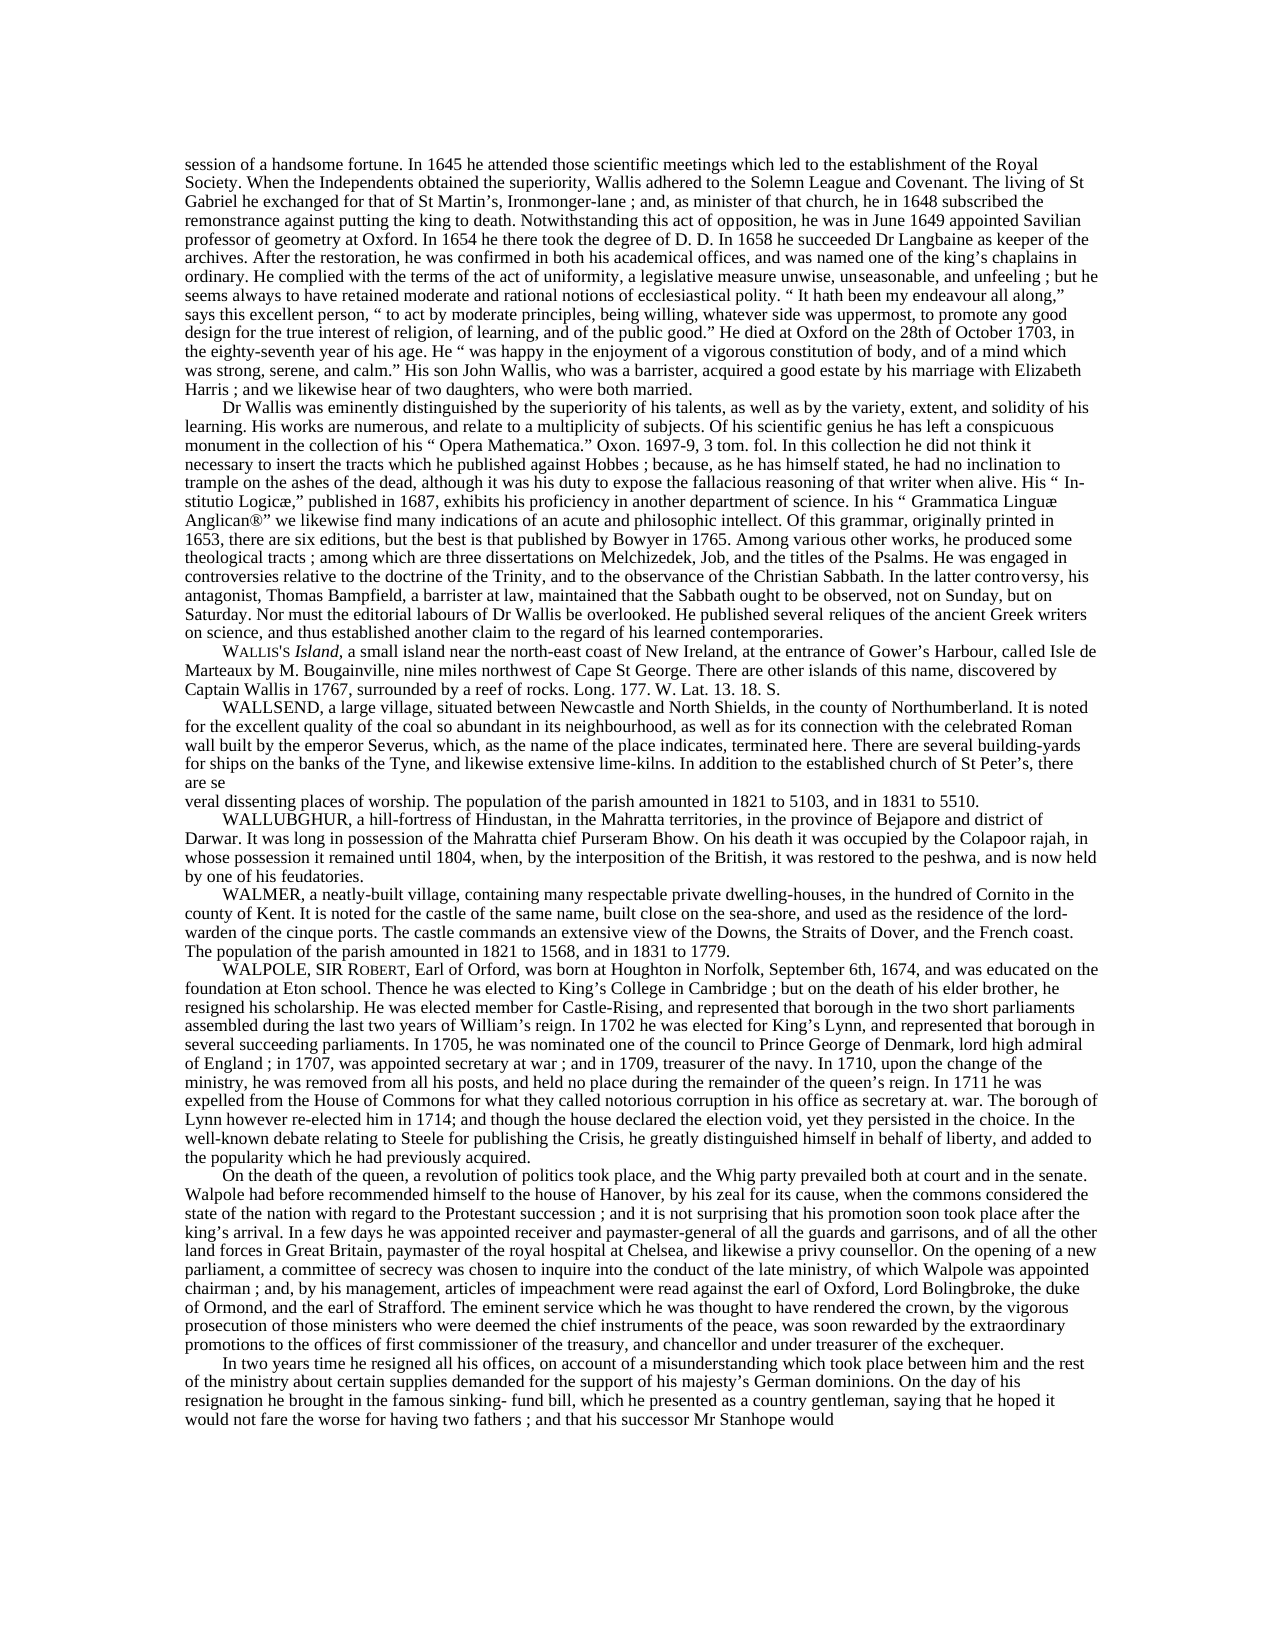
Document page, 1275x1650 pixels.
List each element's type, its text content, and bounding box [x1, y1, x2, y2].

text veral dissenting places of worship. The population of the parish amounted in 1821 to 5103, and in 1831 to 5510. [184, 792, 1099, 811]
text In two years time he resigned all his offices, on account of a misunderstanding which took place between him and the rest of the ministry about certain supplies demanded for the support of his majesty’s German dominions. On the day of his resignation he brought in the famous sinking- fund bill, which he presented as a country gentleman, saying that he hoped it would not fare the worse for having two fathers ; and that his successor Mr Stanhope would [184, 1354, 1099, 1429]
text session of a handsome fortune. In 1645 he attended those scientific meetings which led to the establishment of the Royal Society. When the Independents obtained the superiority, Wallis adhered to the Solemn League and Covenant. The living of St Gabriel he exchanged for that of St Martin’s, Ironmonger-lane ; and, as minister of that church, he in 1648 subscribed the remonstrance against putting the king to death. Notwithstanding this act of opposition, he was in June 1649 appointed Savilian professor of geometry at Oxford. In 1654 he there took the degree of D. D. In 1658 he succeeded Dr Langbaine as keeper of the archives. After the restoration, he was confirmed in both his academical offices, and was named one of the king’s chaplains in ordinary. He complied with the terms of the act of uniformity, a legislative measure unwise, unseasonable, and unfeeling ; but he seems always to have retained moderate and rational notions of ecclesiastical polity. “ It hath been my endeavour all along,” says this excellent person, “ to act by moderate principles, being willing, whatever side was uppermost, to promote any good design for the true interest of religion, of learning, and of the public good.” He died at Oxford on the 28th of October 1703, in the eighty-seventh year of his age. He “ was happy in the enjoyment of a vigorous constitution of body, and of a mind which was strong, serene, and calm.” His son John Wallis, who was a barrister, acquired a good estate by his marriage with Elizabeth Harris ; and we likewise hear of two daughters, who were both married. [184, 155, 1099, 399]
text WALLUBGHUR, a hill-fortress of Hindustan, in the Mahratta territories, in the province of Bejapore and district of Darwar. It was long in possession of the Mahratta chief Purseram Bhow. On his death it was occupied by the Colapoor rajah, in whose possession it remained until 1804, when, by the interposition of the British, it was restored to the peshwa, and is now held by one of his feudatories. [184, 811, 1099, 886]
text WALLSEND, a large village, situated between Newcastle and North Shields, in the county of Northumberland. It is noted for the excellent quality of the coal so abundant in its neighbourhood, as well as for its connection with the celebrated Roman wall built by the emperor Severus, which, as the name of the place indicates, terminated here. There are several building-yards for ships on the banks of the Tyne, and likewise extensive lime-kilns. In addition to the established church of St Peter’s, there are se [184, 699, 1099, 792]
text Wallis's Island, a small island near the north-east coast of New Ireland, at the entrance of Gower’s Harbour, called Isle de Marteaux by M. Bougainville, nine miles northwest of Cape St George. There are other islands of this name, discovered by Captain Wallis in 1767, surrounded by a reef of rocks. Long. 177. W. Lat. 13. 18. S. [184, 642, 1099, 699]
text Dr Wallis was eminently distinguished by the superiority of his talents, as well as by the variety, extent, and solidity of his learning. His works are numerous, and relate to a multiplicity of subjects. Of his scientific genius he has left a conspicuous monument in the collection of his “ Opera Mathematica.” Oxon. 1697-9, 3 tom. fol. In this collection he did not think it necessary to insert the tracts which he published against Hobbes ; because, as he has himself stated, he had no inclination to trample on the ashes of the dead, although it was his duty to expose the fallacious reasoning of that writer when alive. His “ Institutio Logicæ,” published in 1687, exhibits his proficiency in another department of science. In his “ Grammatica Linguæ Anglican®” we likewise find many indications of an acute and philosophic intellect. Of this grammar, originally printed in 1653, there are six editions, but the best is that published by Bowyer in 1765. Among various other works, he produced some theological tracts ; among which are three dissertations on Melchizedek, Job, and the titles of the Psalms. He was engaged in controversies relative to the doctrine of the Trinity, and to the observance of the Christian Sabbath. In the latter controversy, his antagonist, Thomas Bampfield, a barrister at law, maintained that the Sabbath ought to be observed, not on Sunday, but on Saturday. Nor must the editorial labours of Dr Wallis be overlooked. He published several reliques of the ancient Greek writers on science, and thus established another claim to the regard of his learned contemporaries. [184, 399, 1099, 642]
text WALMER, a neatly-built village, containing many respectable private dwelling-houses, in the hundred of Cornito in the county of Kent. It is noted for the castle of the same name, built close on the sea-shore, and used as the residence of the lord-warden of the cinque ports. The castle commands an extensive view of the Downs, the Straits of Dover, and the French coast. The population of the parish amounted in 1821 to 1568, and in 1831 to 1779. [184, 886, 1099, 961]
text On the death of the queen, a revolution of politics took place, and the Whig party prevailed both at court and in the senate. Walpole had before recommended himself to the house of Hanover, by his zeal for its cause, when the commons considered the state of the nation with regard to the Protestant succession ; and it is not surprising that his promotion soon took place after the king’s arrival. In a few days he was appointed receiver and paymaster-general of all the guards and garrisons, and of all the other land forces in Great Britain, paymaster of the royal hospital at Chelsea, and likewise a privy counsellor. On the opening of a new parliament, a committee of secrecy was chosen to inquire into the conduct of the late ministry, of which Walpole was appointed chairman ; and, by his management, articles of impeachment were read against the earl of Oxford, Lord Bolingbroke, the duke of Ormond, and the earl of Strafford. The eminent service which he was thought to have rendered the crown, by the vigorous prosecution of those ministers who were deemed the chief instruments of the peace, was soon rewarded by the extraordinary promotions to the offices of first commissioner of the treasury, and chancellor and under treasurer of the exchequer. [184, 1167, 1099, 1354]
text WALPOLE, SIR Robert, Earl of Orford, was born at Houghton in Norfolk, September 6th, 1674, and was educated on the foundation at Eton school. Thence he was elected to King’s College in Cambridge ; but on the death of his elder brother, he resigned his scholarship. He was elected member for Castle-Rising, and represented that borough in the two short parliaments assembled during the last two years of William’s reign. In 1702 he was elected for King’s Lynn, and represented that borough in several succeeding parliaments. In 1705, he was nominated one of the council to Prince George of Denmark, lord high admiral of England ; in 1707, was appointed secretary at war ; and in 1709, treasurer of the navy. In 1710, upon the change of the ministry, he was removed from all his posts, and held no place during the remainder of the queen’s reign. In 1711 he was expelled from the House of Commons for what they called notorious corruption in his office as secretary at. war. The borough of Lynn however re-elected him in 1714; and though the house declared the election void, yet they persisted in the choice. In the well-known debate relating to Steele for publishing the Crisis, he greatly distinguished himself in behalf of liberty, and added to the popularity which he had previously acquired. [184, 961, 1099, 1167]
